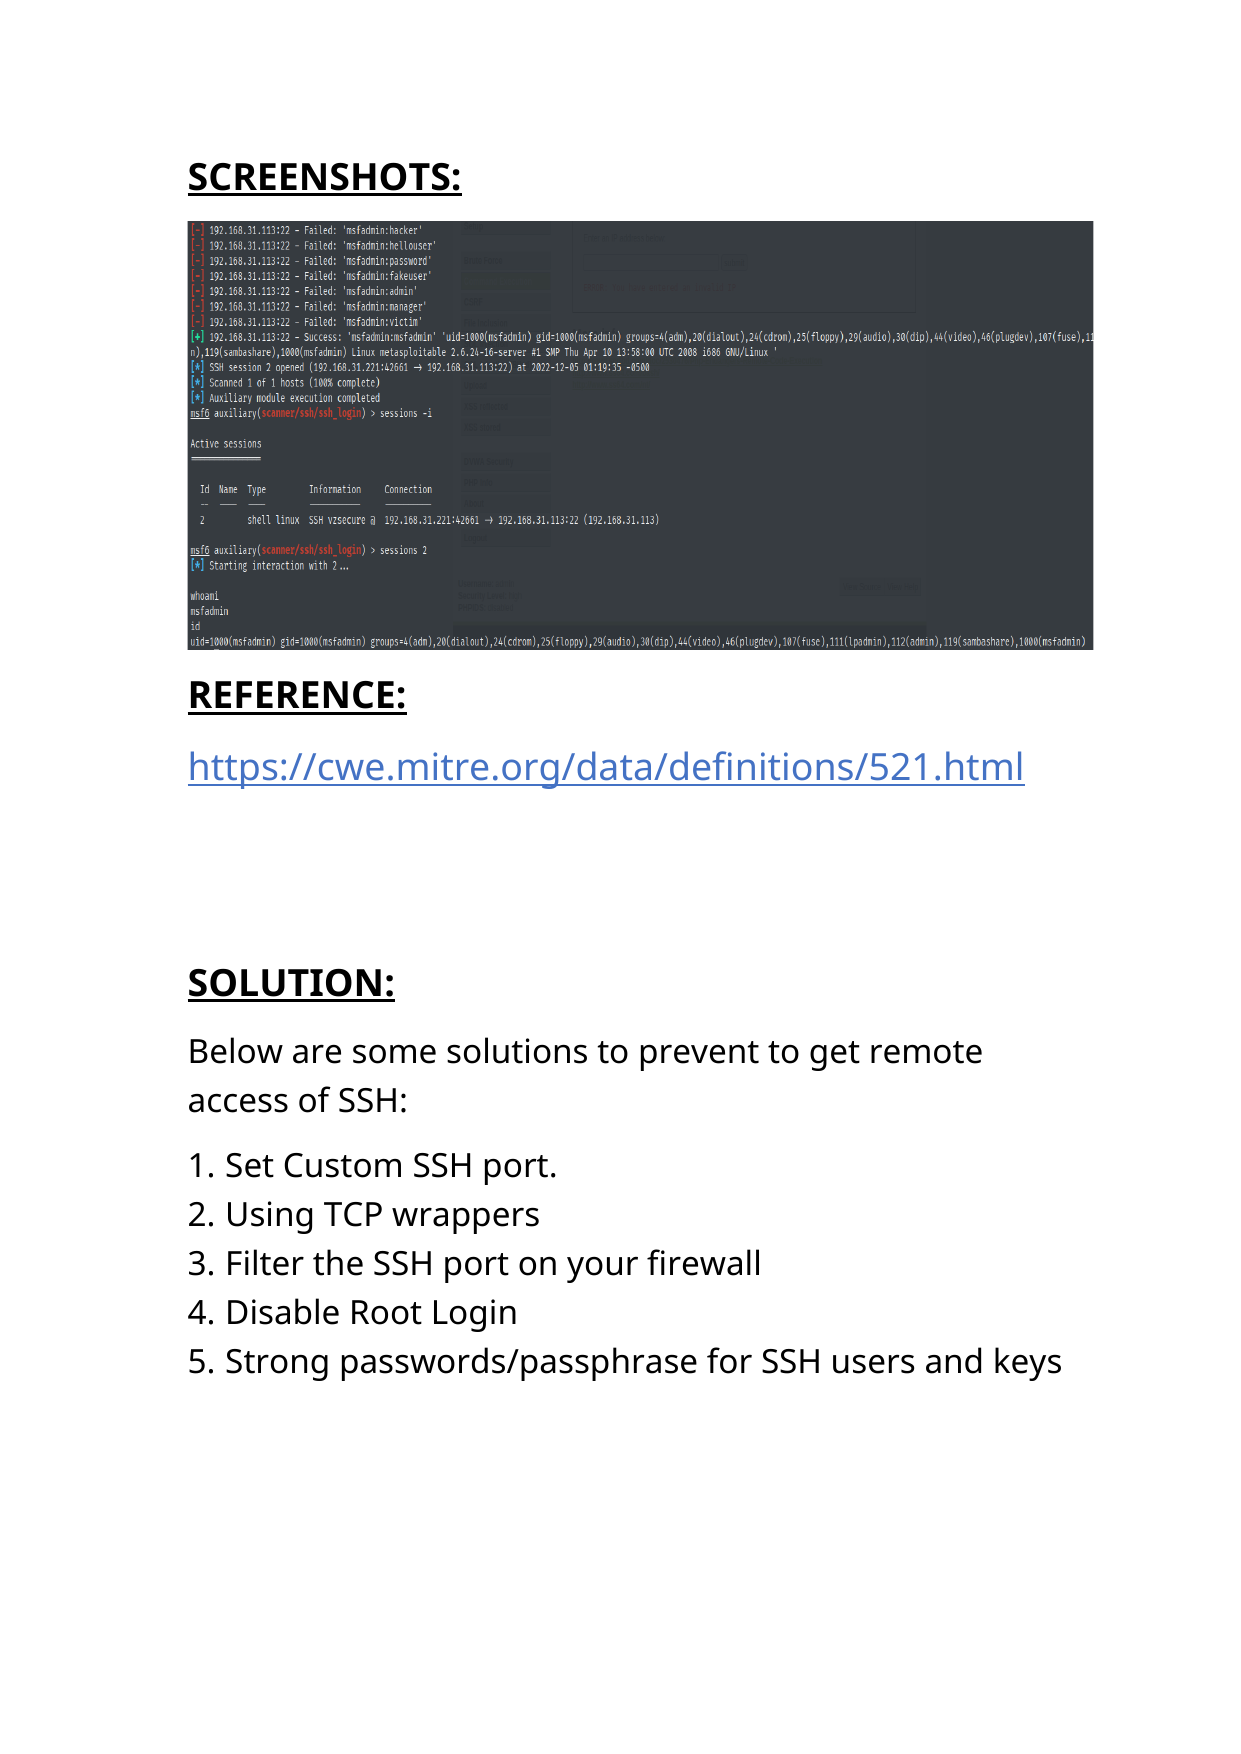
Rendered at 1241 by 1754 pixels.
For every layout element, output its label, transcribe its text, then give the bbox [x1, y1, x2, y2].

picture [187, 221, 1094, 650]
text SCREENSHOTS: [187, 150, 1090, 201]
text SOLUTION: [187, 956, 1090, 1007]
text https://cwe.mitre.org/data/definitions/521.html [187, 741, 1090, 792]
list Filter the SSH port on your firewall [187, 1240, 1090, 1286]
text REFERENCE: [187, 669, 1090, 720]
list Strong passwords/passphrase for SSH users and keys [187, 1338, 1090, 1383]
list Disable Root Login [187, 1289, 1090, 1334]
text Below are some solutions to prevent to get remote access of SSH: [187, 1028, 1090, 1122]
list Set Custom SSH port. [187, 1142, 1090, 1188]
list Using TCP wrappers [187, 1191, 1090, 1237]
